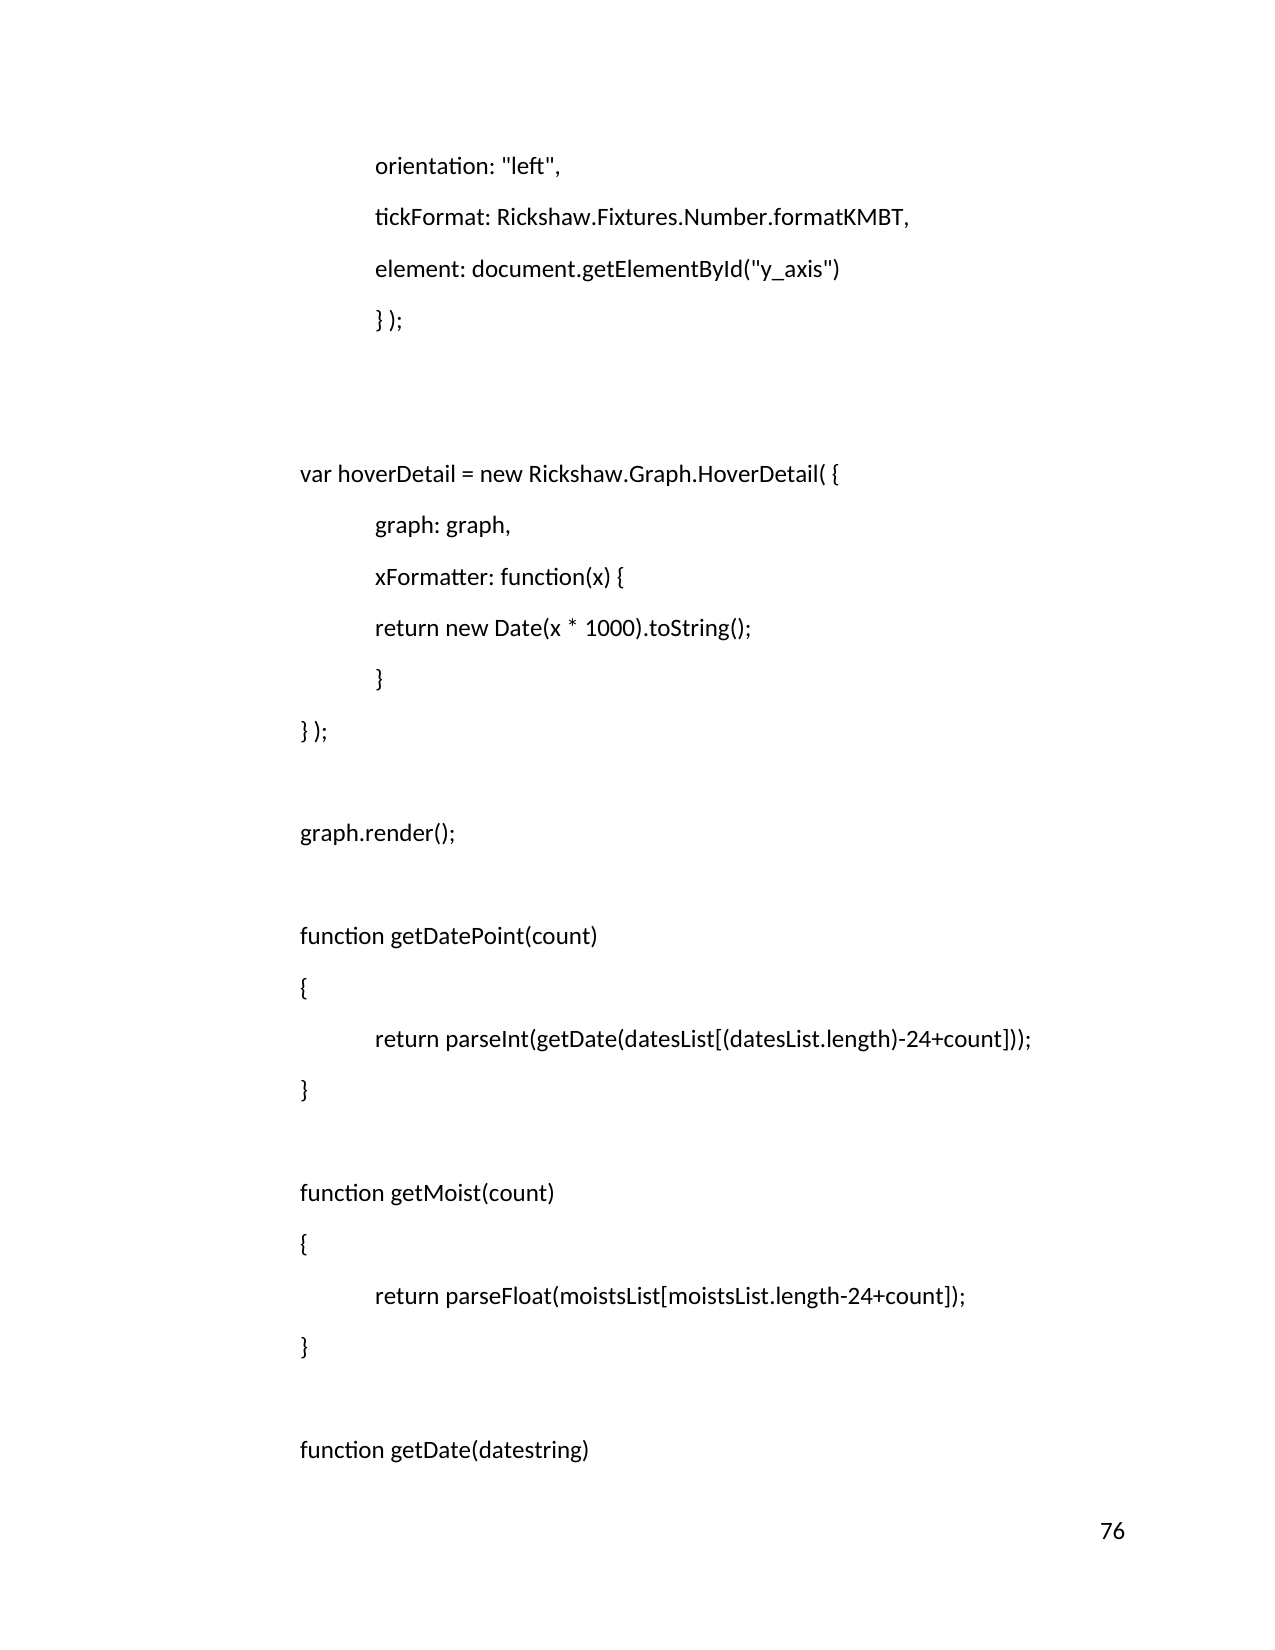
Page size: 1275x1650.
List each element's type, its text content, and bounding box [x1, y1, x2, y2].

text xFormatter: function(x) { [150, 561, 1125, 591]
text var hoverDetail = new Rickshaw.Graph.HoverDetail( { [150, 458, 1125, 489]
text } [150, 1331, 1125, 1362]
text tickFormat: Rickshaw.Fixtures.Number.formatKMBT, [150, 201, 1125, 232]
text return parseInt(getDate(datesList[(datesList.length)-24+count])); [150, 1023, 1125, 1053]
text } [150, 663, 1125, 694]
text function getDatePoint(count) [150, 920, 1125, 951]
text } ); [150, 715, 1125, 745]
text { [150, 1228, 1125, 1259]
text } [150, 1074, 1125, 1105]
text graph.render(); [150, 818, 1125, 848]
text { [150, 972, 1125, 1002]
text element: document.getElementById("y_axis") [150, 253, 1125, 283]
text function getDate(datestring) [150, 1434, 1125, 1464]
text return new Date(x * 1000).toString(); [150, 612, 1125, 643]
text orientation: "left", [150, 150, 1125, 181]
text graph: graph, [150, 509, 1125, 540]
text function getMoist(count) [150, 1177, 1125, 1208]
text } ); [150, 304, 1125, 334]
text return parseFloat(moistsList[moistsList.length-24+count]); [150, 1280, 1125, 1310]
